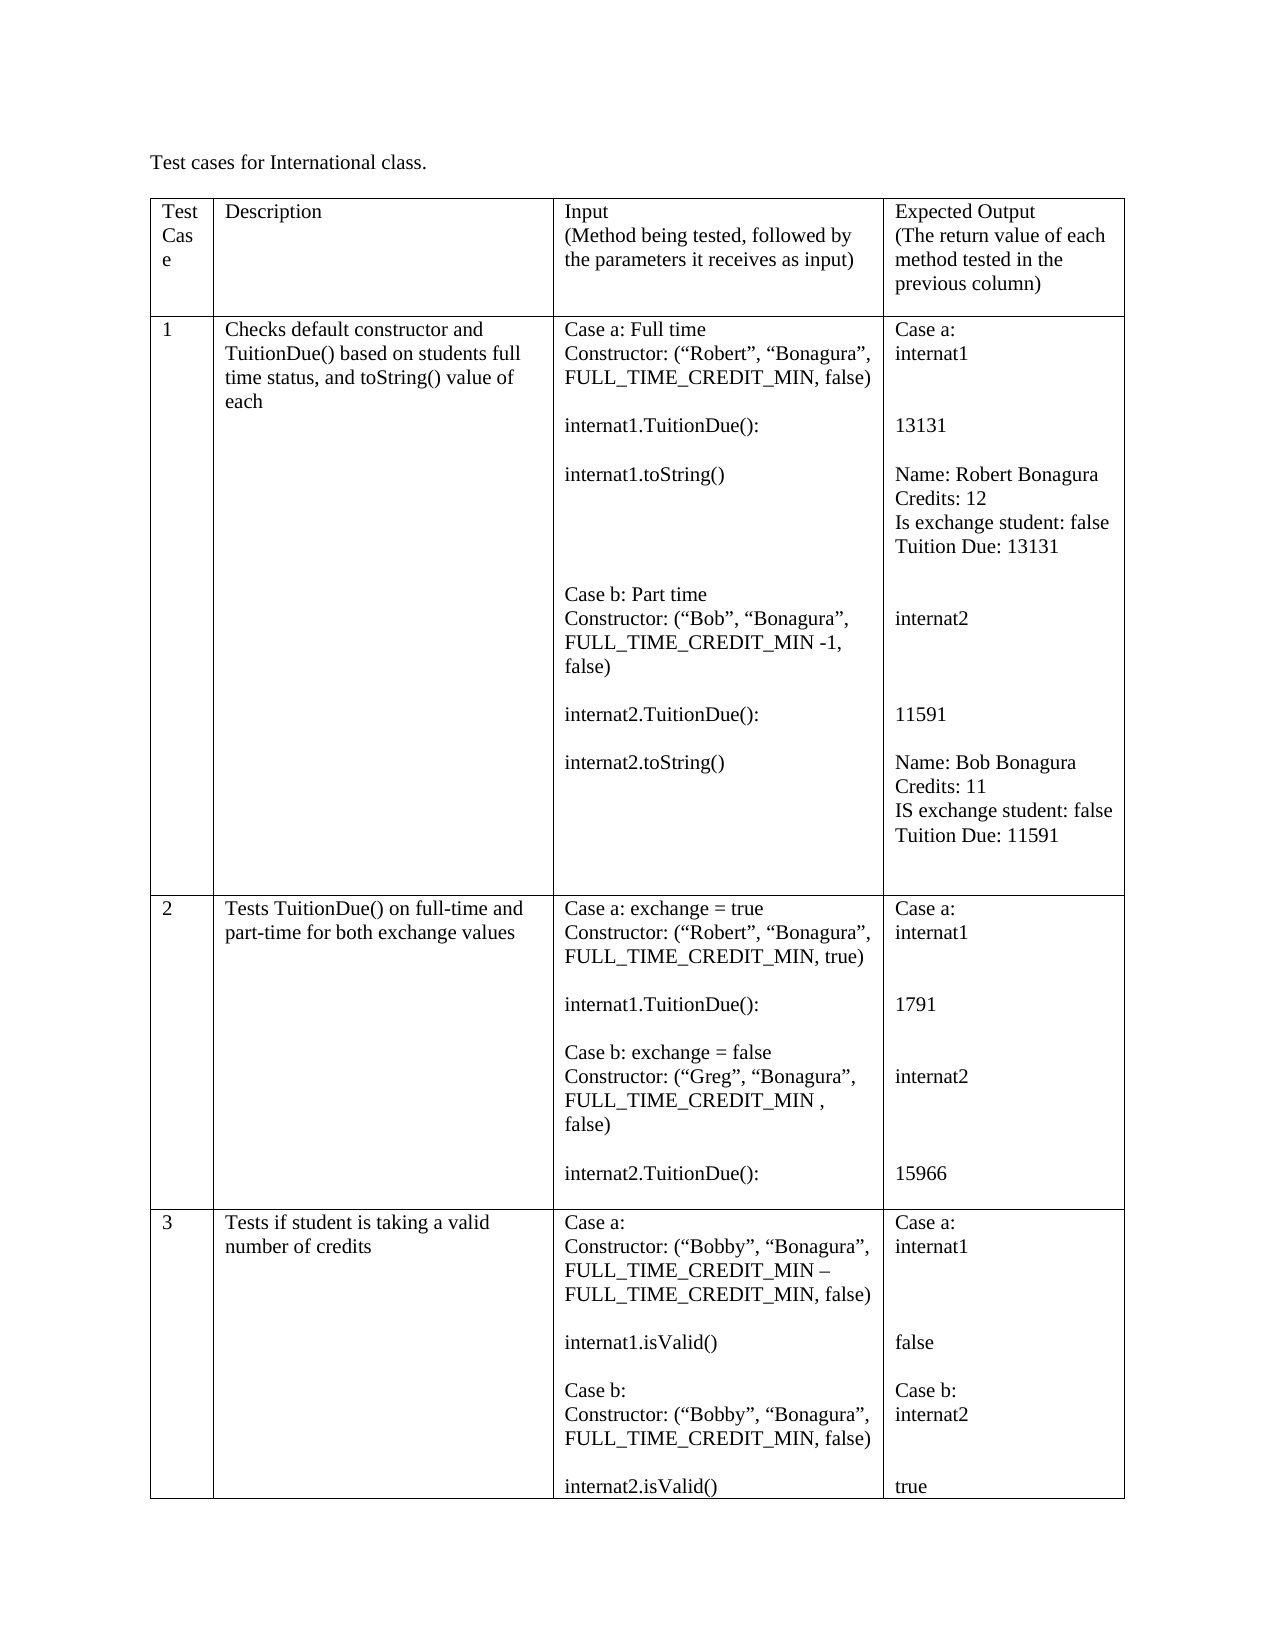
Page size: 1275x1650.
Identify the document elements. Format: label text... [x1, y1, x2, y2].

table_header Input (Method being tested, followed by the parameters it receives as input) [554, 199, 883, 316]
text Test cases for International class. [150, 150, 1125, 174]
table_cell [884, 1210, 1124, 1498]
table_cell Case a: internat1 1791 internat2 15966 [884, 896, 1124, 1208]
table_cell Tests TuitionDue() on full-time and part-time for both exchange values [214, 896, 553, 1208]
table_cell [214, 1210, 553, 1498]
table_cell Checks default constructor and TuitionDue() based on students full time status, and toString() value of each [214, 317, 553, 895]
table_header Expected Output (The return value of each method tested in the previous column) [884, 199, 1124, 316]
table_cell 2 [151, 896, 213, 1208]
table_cell Case a: Full time Constructor: (“Robert”, “Bonagura”, FULL_TIME_CREDIT_MIN, false) internat1.TuitionDue(): internat1.toString() Case b: Part time Constructor: (“Bob”, “Bonagura”, FULL_TIME_CREDIT_MIN -1, false) internat2.TuitionDue(): internat2.toString() [554, 317, 883, 895]
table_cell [554, 1210, 883, 1498]
table_cell Case a: internat1 13131 Name: Robert Bonagura Credits: 12 Is exchange student: false Tuition Due: 13131 internat2 11591 Name: Bob Bonagura Credits: 11 IS exchange student: false Tuition Due: 11591 [884, 317, 1124, 895]
table_cell 1 [151, 317, 213, 895]
table_cell 3 [151, 1210, 213, 1498]
table_cell Case a: exchange = true Constructor: (“Robert”, “Bonagura”, FULL_TIME_CREDIT_MIN, true) internat1.TuitionDue(): Case b: exchange = false Constructor: (“Greg”, “Bonagura”, FULL_TIME_CREDIT_MIN , false) internat2.TuitionDue(): [554, 896, 883, 1208]
table_header Description [214, 199, 553, 316]
table_header Test Case [151, 199, 213, 316]
